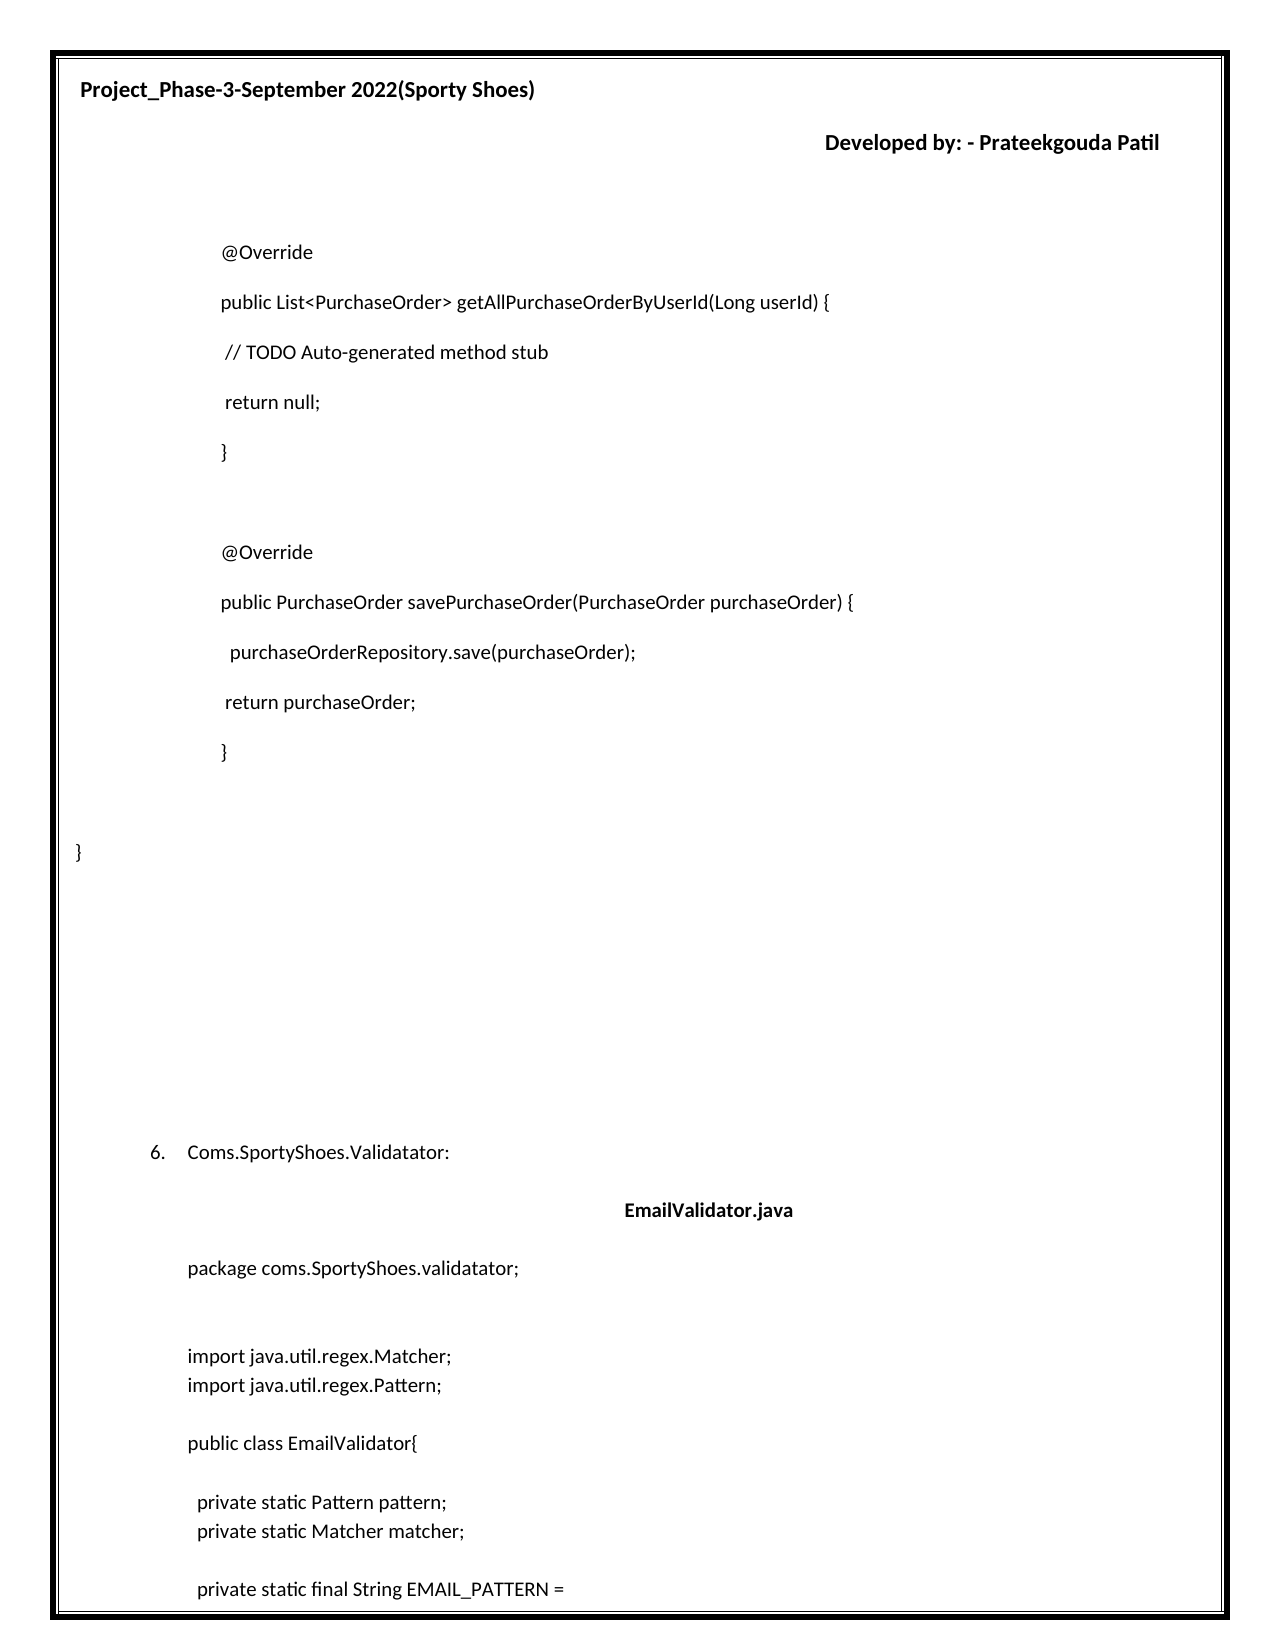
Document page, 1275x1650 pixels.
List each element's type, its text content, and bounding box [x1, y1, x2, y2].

text } [75, 839, 1221, 864]
text public PurchaseOrder savePurchaseOrder(PurchaseOrder purchaseOrder) { [75, 589, 1221, 614]
list Coms.SportyShoes.Validatator: [150, 1139, 1221, 1164]
list import java.util.regex.Pattern; [187, 1372, 1221, 1398]
text return null; [75, 389, 1221, 414]
text } [75, 439, 1221, 464]
list public class EmailValidator{ [187, 1431, 1221, 1456]
text @Override [75, 539, 1221, 564]
list private static final String EMAIL_PATTERN = [187, 1576, 1221, 1602]
list package coms.SportyShoes.validatator; [187, 1256, 1221, 1281]
list private static Pattern pattern; [187, 1489, 1221, 1514]
list import java.util.regex.Matcher; [187, 1343, 1221, 1368]
text public List<PurchaseOrder> getAllPurchaseOrderByUserId(Long userId) { [75, 289, 1221, 314]
text return purchaseOrder; [75, 689, 1221, 714]
text // TODO Auto-generated method stub [75, 339, 1221, 364]
text } [75, 739, 1221, 764]
text purchaseOrderRepository.save(purchaseOrder); [75, 639, 1221, 664]
text @Override [75, 239, 1221, 264]
list EmailValidator.java [187, 1197, 1221, 1223]
list private static Matcher matcher; [187, 1518, 1221, 1543]
